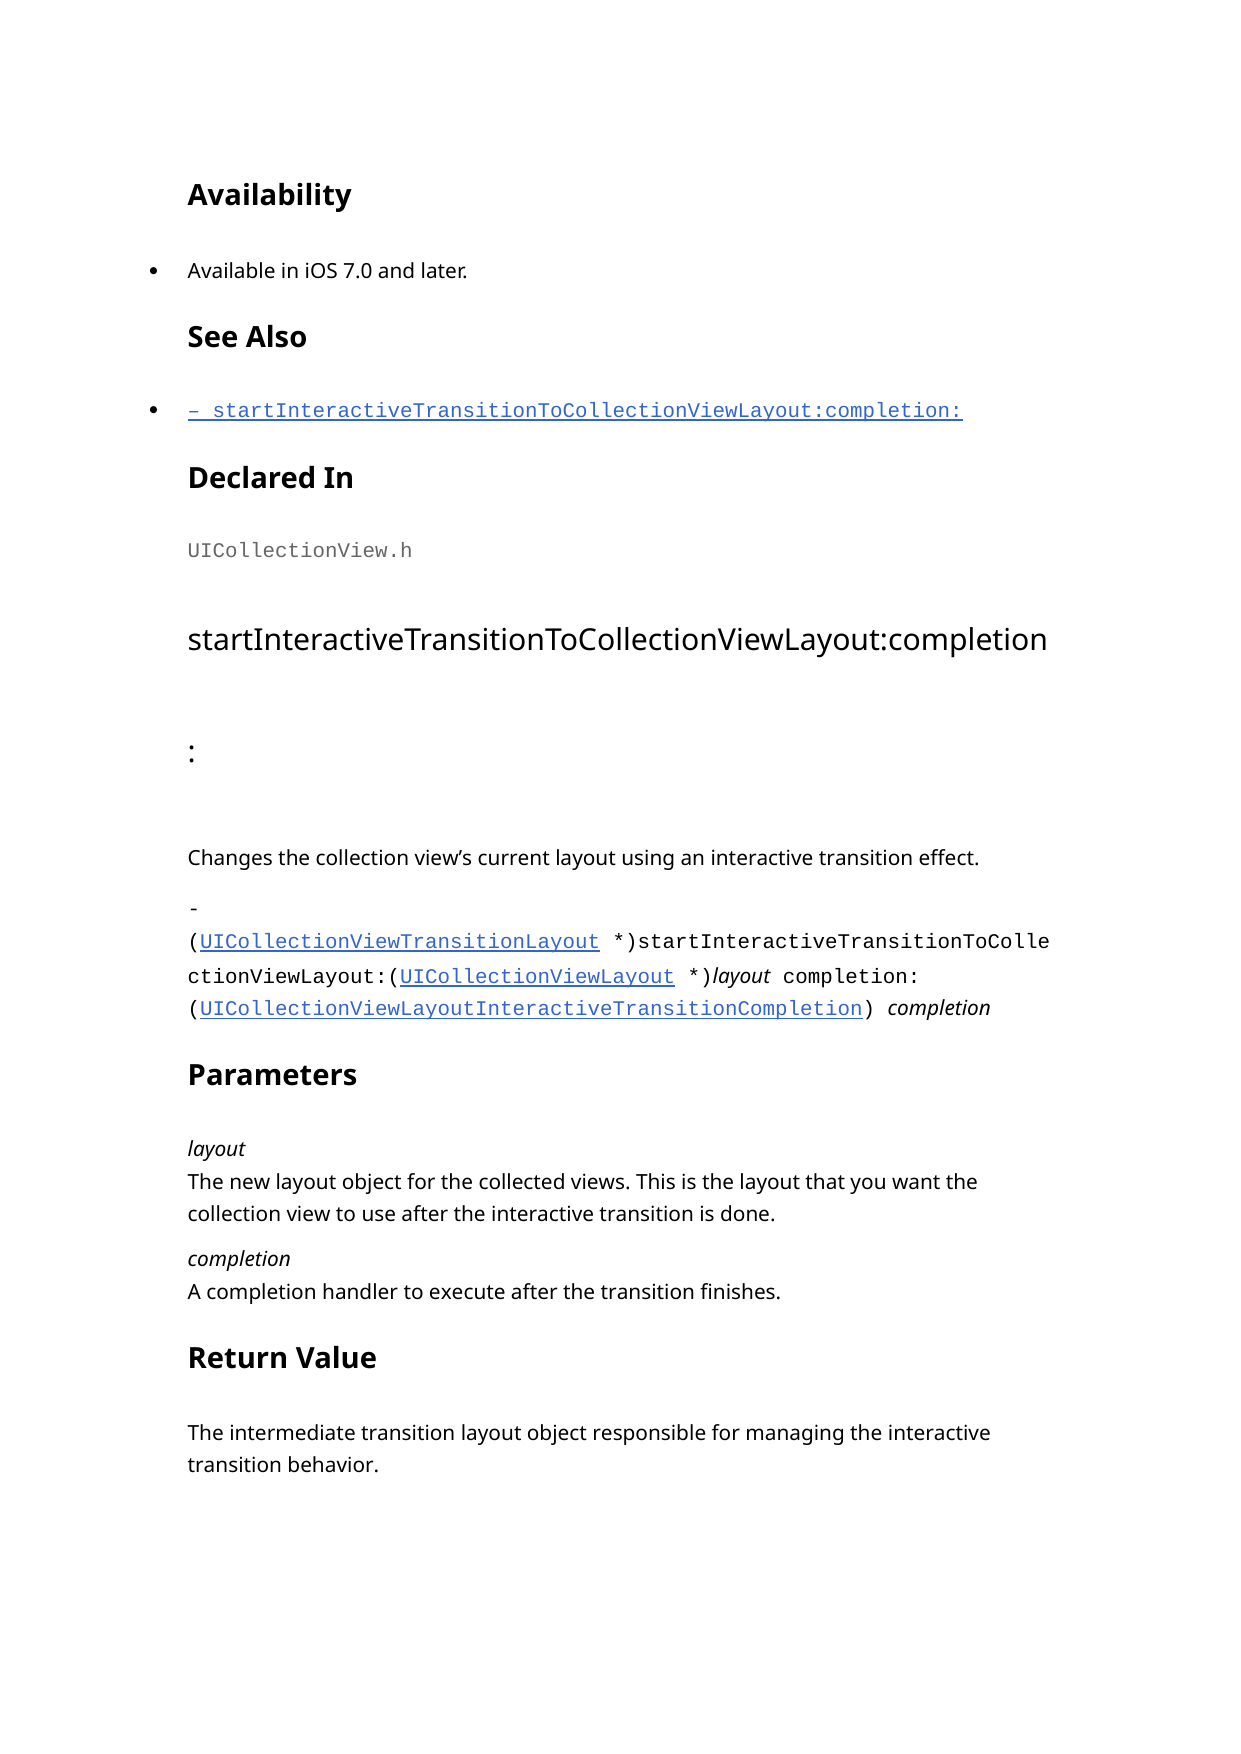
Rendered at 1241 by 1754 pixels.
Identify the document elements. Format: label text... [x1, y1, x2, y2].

text - (UICollectionViewTransitionLayout *)startInteractiveTransitionToCollectionViewLayout:(UICollectionViewLayout *)layout completion:(UICollectionViewLayoutInteractiveTransitionCompletion) completion [187, 894, 1053, 1024]
text layout [187, 1132, 1053, 1165]
list Available in iOS 7.0 and later. [150, 254, 1053, 286]
text A completion handler to execute after the transition finishes. [187, 1275, 1053, 1307]
text The intermediate transition layout object responsible for managing the interactive transition behavior. [187, 1416, 1053, 1481]
subtitle Declared In [187, 445, 1053, 510]
text completion [187, 1242, 1053, 1275]
list – startInteractiveTransitionToCollectionViewLayout:completion: [150, 395, 1053, 428]
subtitle startInteractiveTransitionToCollectionViewLayout:completion: [187, 606, 1053, 783]
subtitle Return Value [187, 1324, 1053, 1389]
subtitle Availability [187, 162, 1053, 227]
subtitle Parameters [187, 1041, 1053, 1106]
text Changes the collection view’s current layout using an interactive transition effect. [187, 841, 1053, 873]
text UICollectionView.h [187, 536, 1053, 569]
text The new layout object for the collected views. This is the layout that you want the collection view to use after the interactive transition is done. [187, 1165, 1053, 1230]
subtitle See Also [187, 303, 1053, 368]
